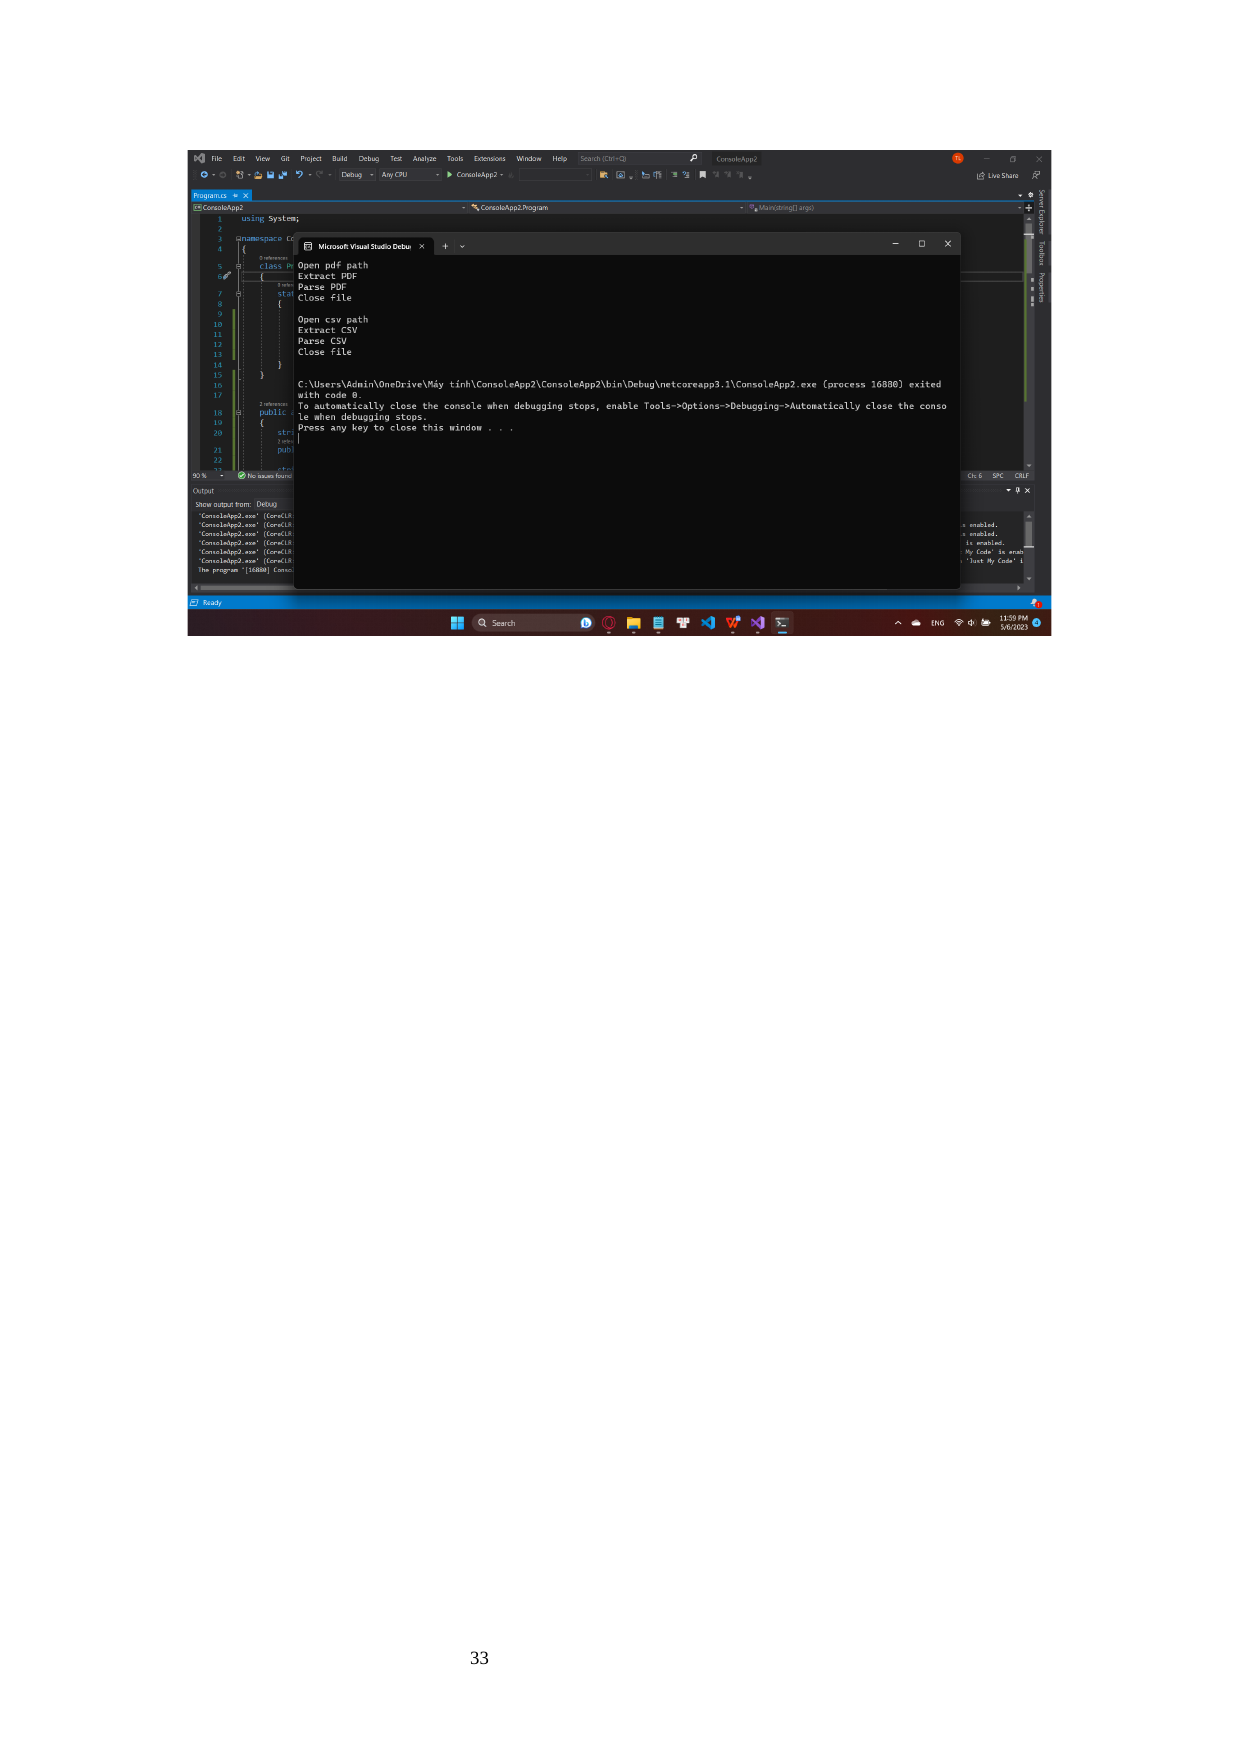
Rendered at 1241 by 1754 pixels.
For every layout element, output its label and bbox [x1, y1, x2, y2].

picture [187, 150, 1052, 636]
